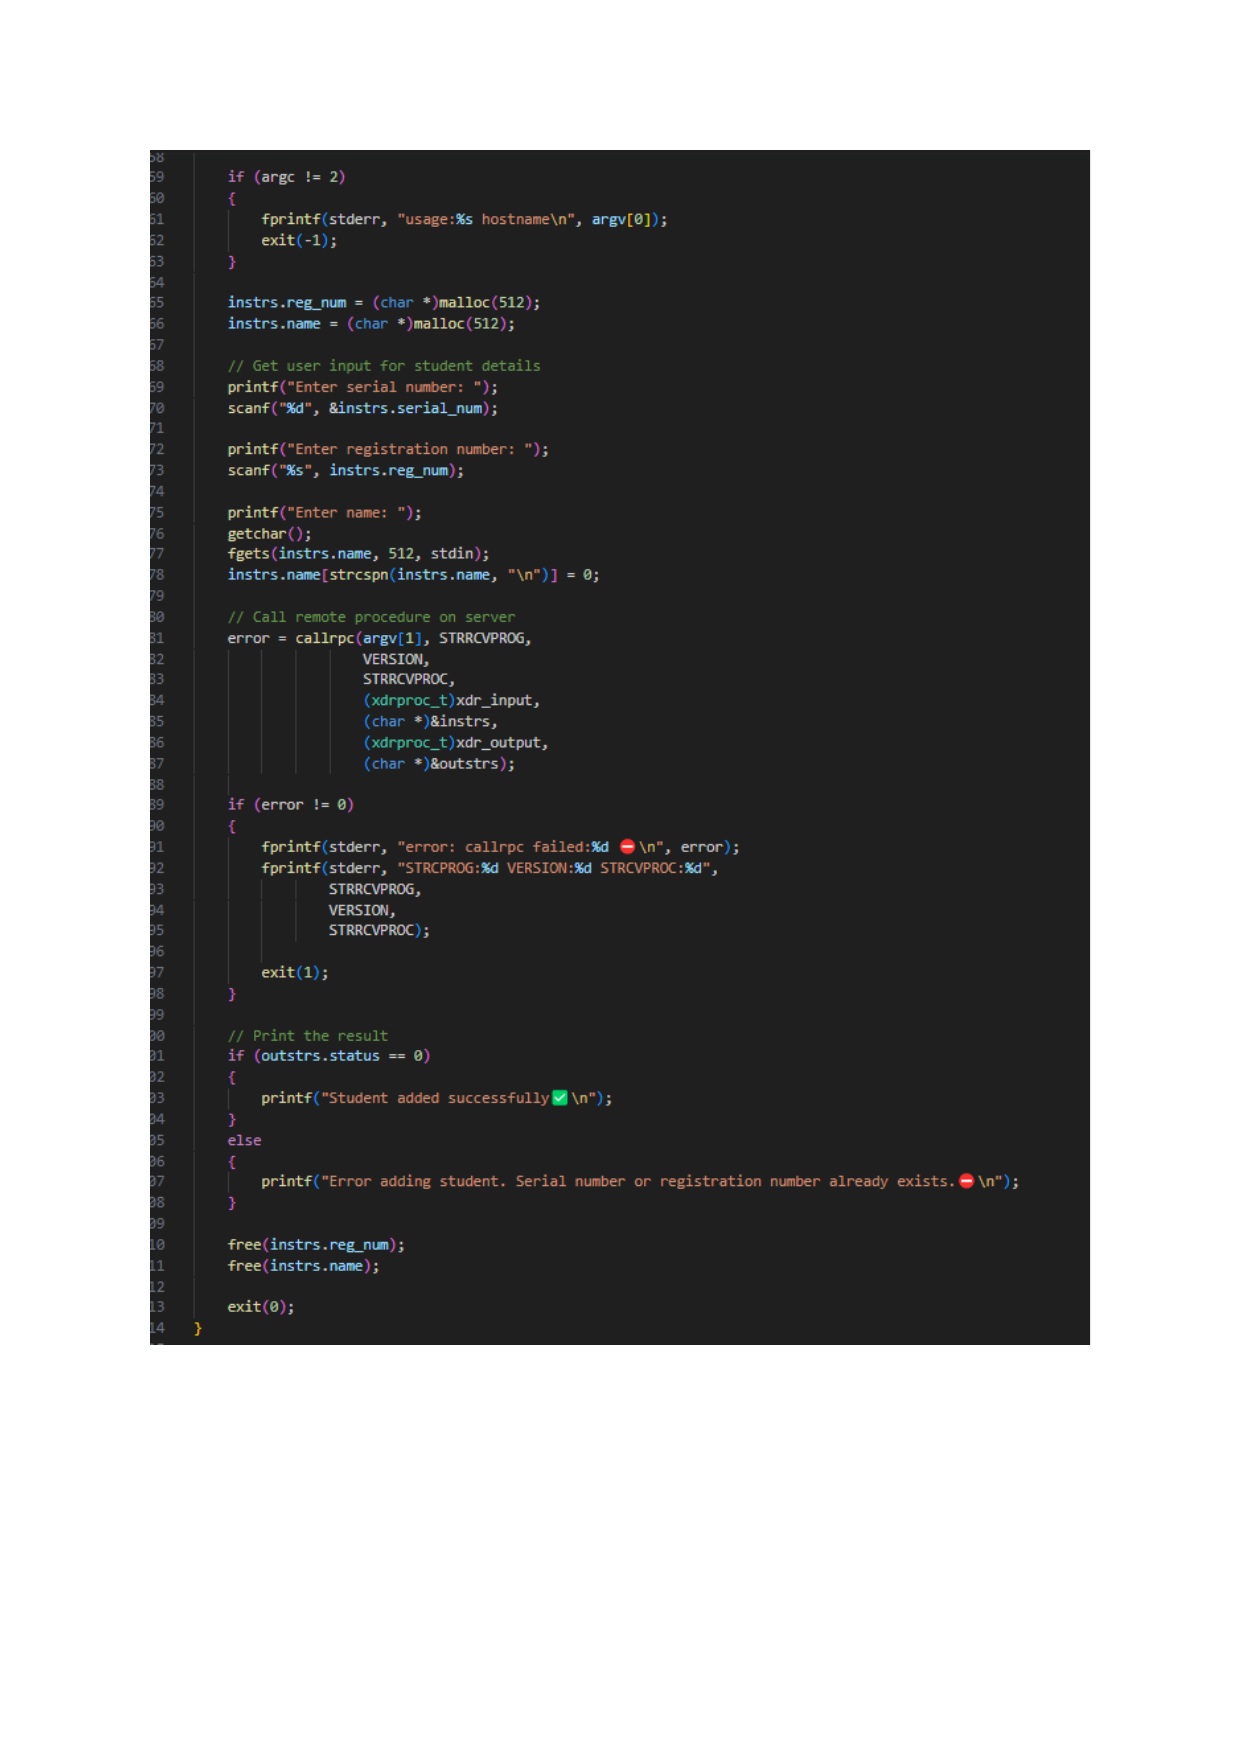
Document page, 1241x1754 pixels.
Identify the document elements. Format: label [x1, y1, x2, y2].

picture [150, 150, 1091, 1345]
